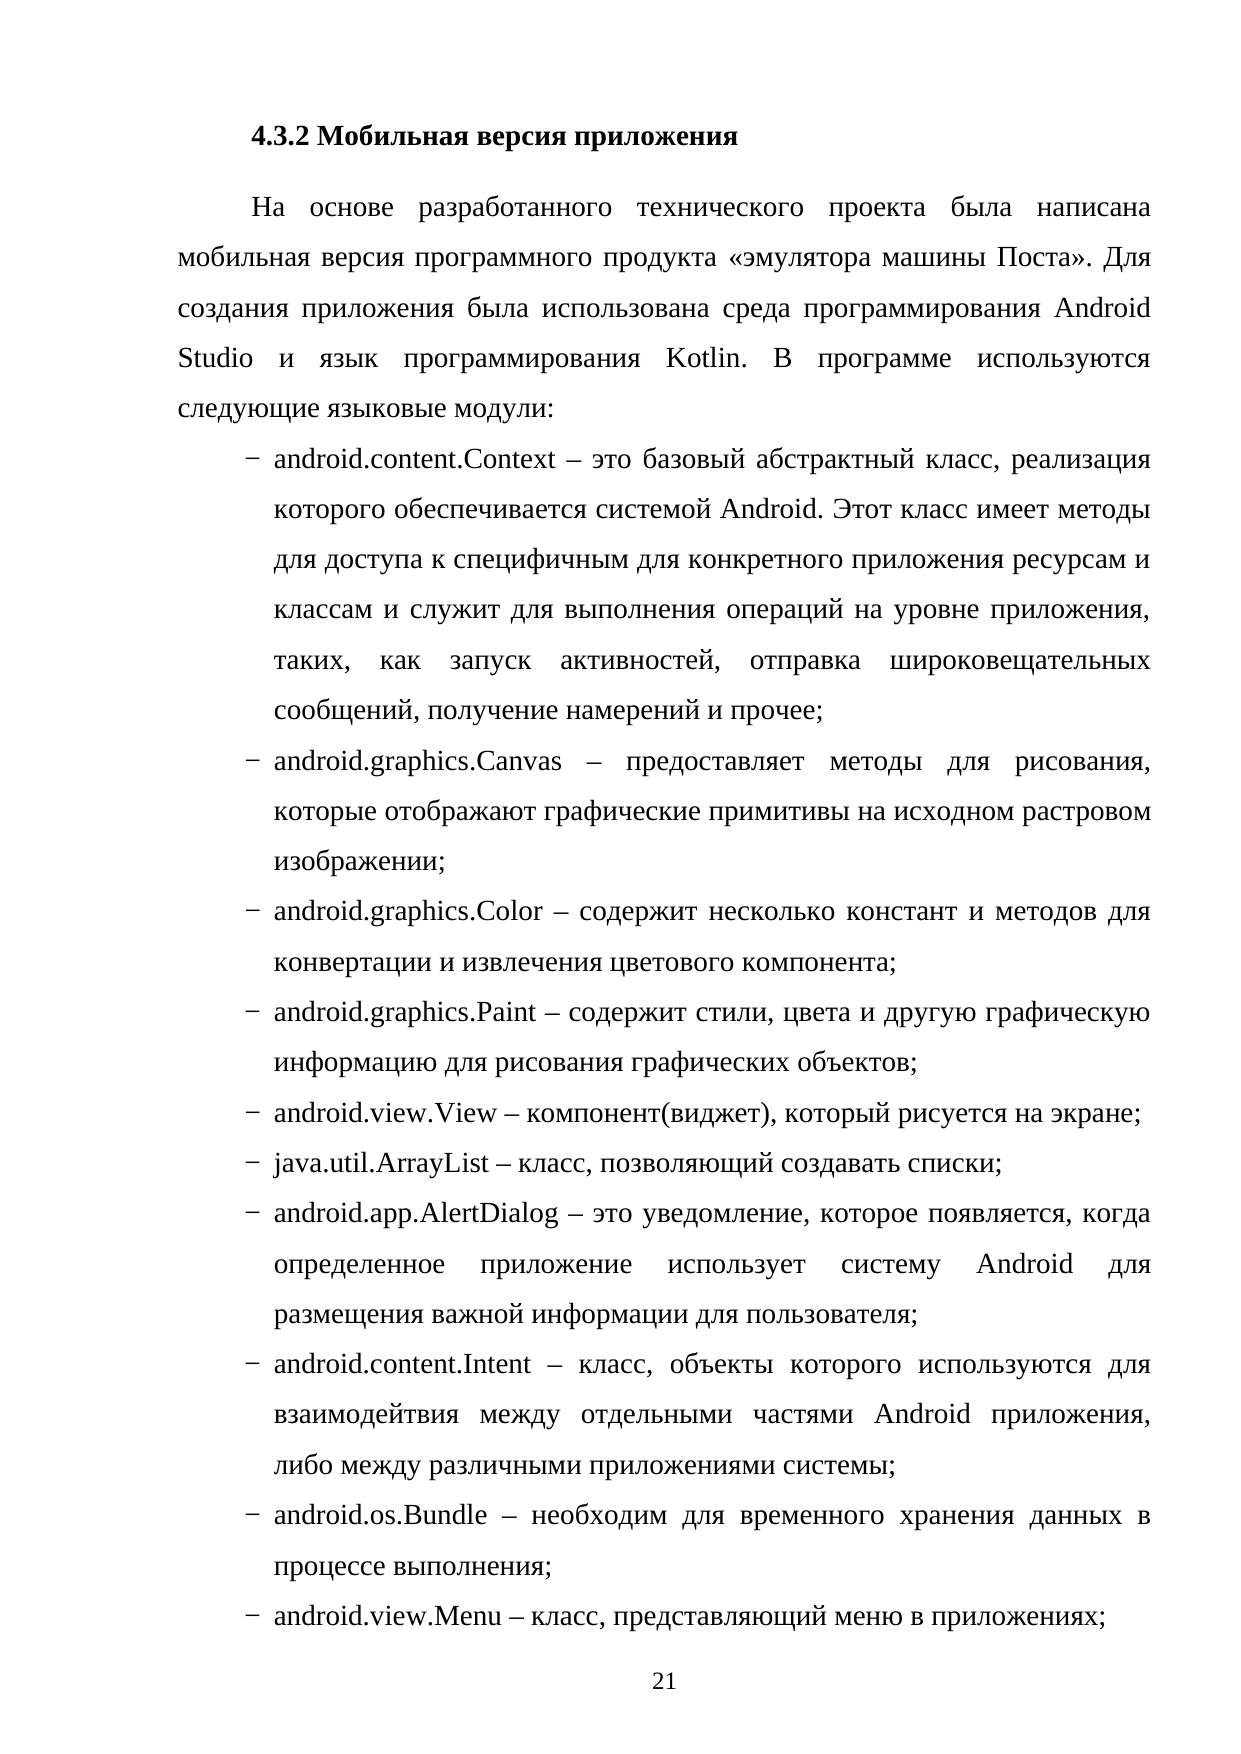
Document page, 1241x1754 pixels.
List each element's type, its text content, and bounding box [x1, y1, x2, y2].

list android.content.Intent – класс, объекты которого используются для взаимодейтвия между отдельными частями Android приложения, либо между различными приложениями системы; [244, 1346, 1152, 1481]
text На основе разработанного технического проекта была написана мобильная версия программного продукта «эмулятора машины Поста». Для создания приложения была использована среда программирования Android Studio и язык программирования Kotlin. В программе используются следующие языковые модули: [177, 189, 1152, 424]
list android.graphics.Color – содержит несколько констант и методов для конвертации и извлечения цветового компонента; [244, 893, 1152, 977]
list android.content.Context – это базовый абстрактный класс, реализация которого обеспечивается системой Android. Этот класс имеет методы для доступа к специфичным для конкретного приложения ресурсам и классам и служит для выполнения операций на уровне приложения, таких, как запуск активностей, отправка широковещательных сообщений, получение намерений и прочее; [244, 441, 1152, 726]
list java.util.ArrayList – класс, позволяющий создавать списки; [244, 1145, 1152, 1179]
list android.graphics.Paint – содержит стили, цвета и другую графическую информацию для рисования графических объектов; [244, 994, 1152, 1078]
list android.view.View – компонент(виджет), который рисуется на экране; [244, 1095, 1152, 1128]
list android.app.AlertDialog – это уведомление, которое появляется, когда определенное приложение использует систему Android для размещения важной информации для пользователя; [244, 1195, 1152, 1329]
list android.view.Menu – класс, представляющий меню в приложениях; [244, 1598, 1152, 1631]
list android.graphics.Canvas – предоставляет методы для рисования, которые отображают графические примитивы на исходном растровом изображении; [244, 743, 1152, 877]
list android.os.Bundle – необходим для временного хранения данных в процессе выполнения; [244, 1497, 1152, 1581]
text 4.3.2 Мобильная версия приложения [177, 118, 1152, 152]
